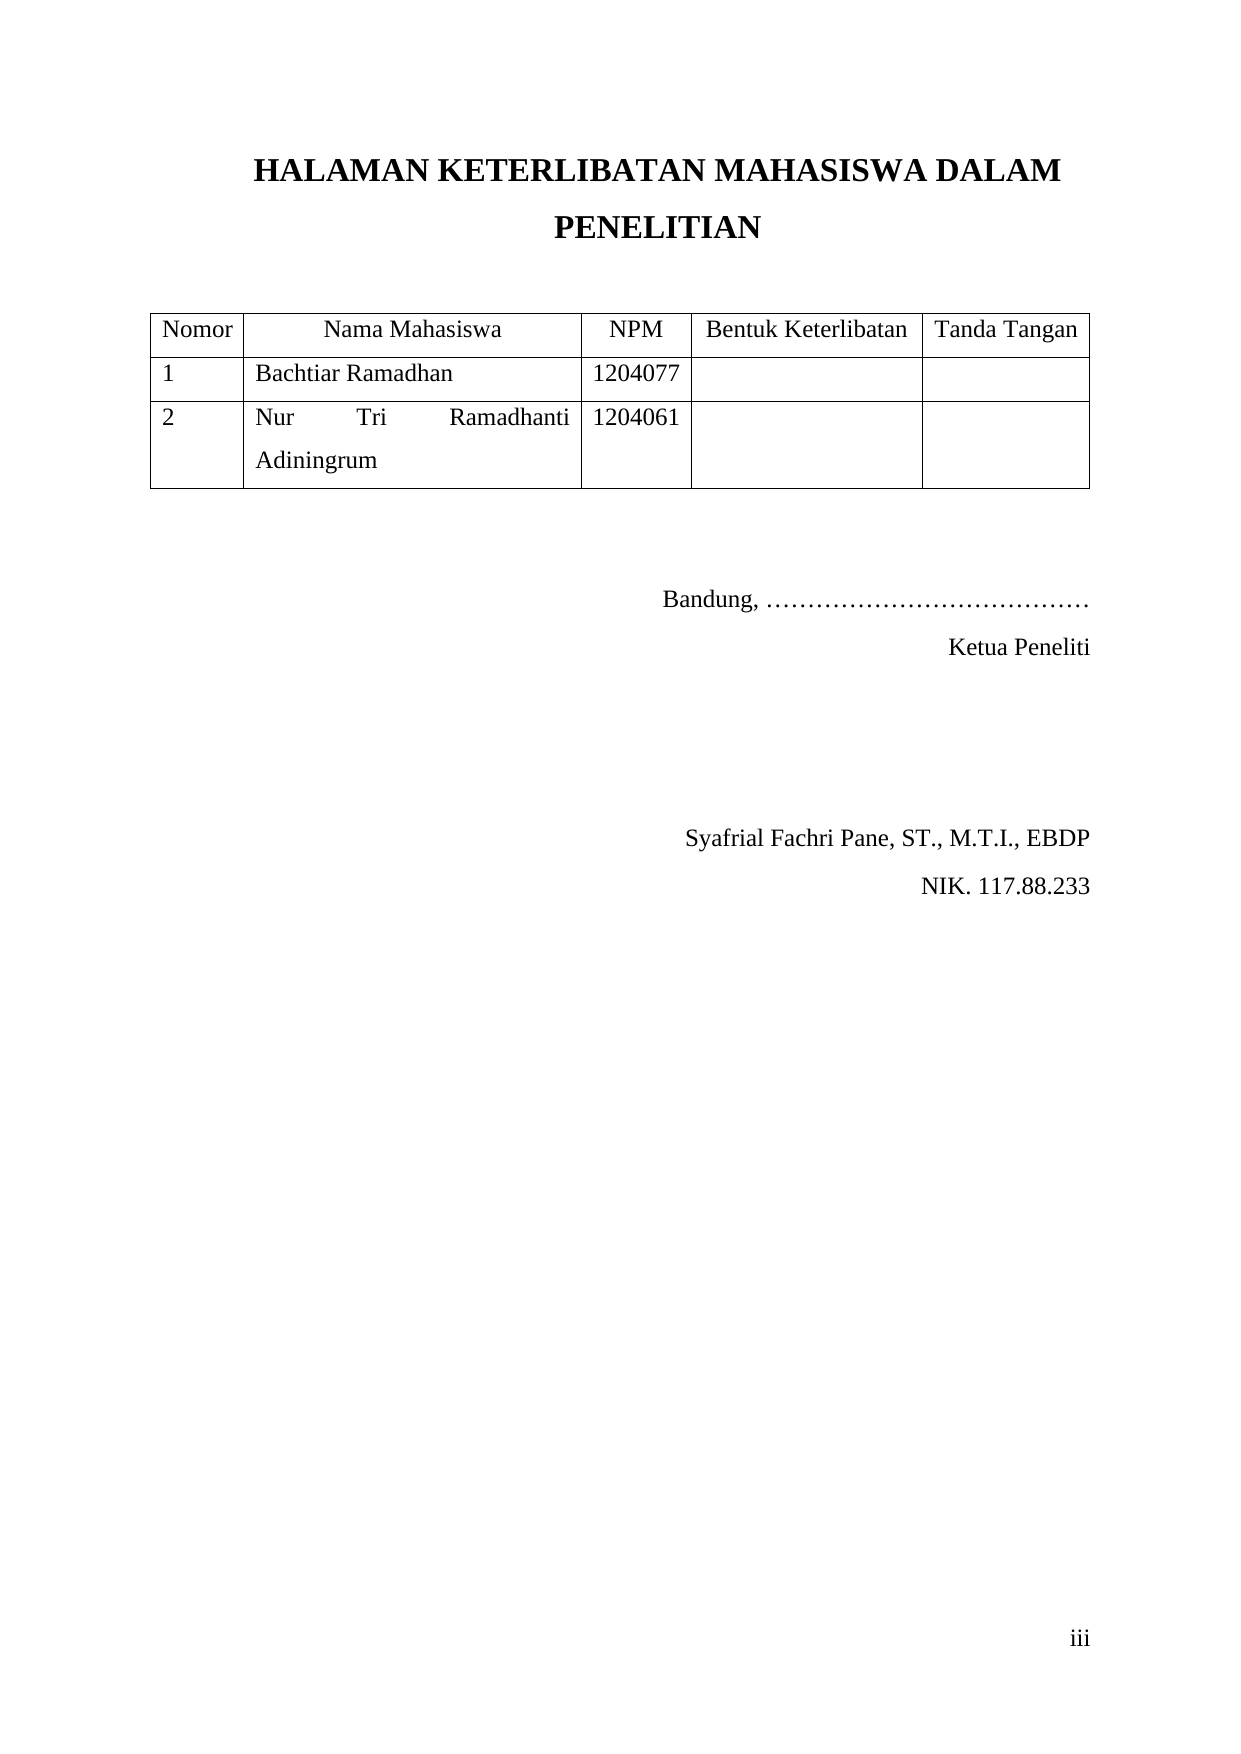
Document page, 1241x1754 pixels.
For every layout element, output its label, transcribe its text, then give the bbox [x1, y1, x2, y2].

table_header Bentuk Keterlibatan [692, 314, 922, 357]
text Bandung, ………………………………… [150, 584, 1090, 613]
table_cell 1204061 [582, 402, 691, 488]
subtitle HALAMAN KETERLIBATAN MAHASISWA DALAM PENELITIAN [225, 150, 1090, 246]
text NIK. 117.88.233 [150, 871, 1090, 899]
table_header Nomor [151, 314, 243, 357]
table_cell 2 [151, 402, 243, 488]
table_cell 1204077 [582, 358, 691, 401]
text Syafrial Fachri Pane, ST., M.T.I., EBDP [150, 823, 1090, 852]
table_cell 1 [151, 358, 243, 401]
table_cell [923, 402, 1089, 488]
text Ketua Peneliti [150, 632, 1090, 661]
table_cell Bachtiar Ramadhan [244, 358, 581, 401]
table_cell [692, 358, 922, 401]
table_header NPM [582, 314, 691, 357]
table_cell [692, 402, 922, 488]
table_header Tanda Tangan [923, 314, 1089, 357]
table_cell [923, 358, 1089, 401]
table_cell Nur Tri Ramadhanti Adiningrum [244, 402, 581, 488]
table_header Nama Mahasiswa [244, 314, 581, 357]
